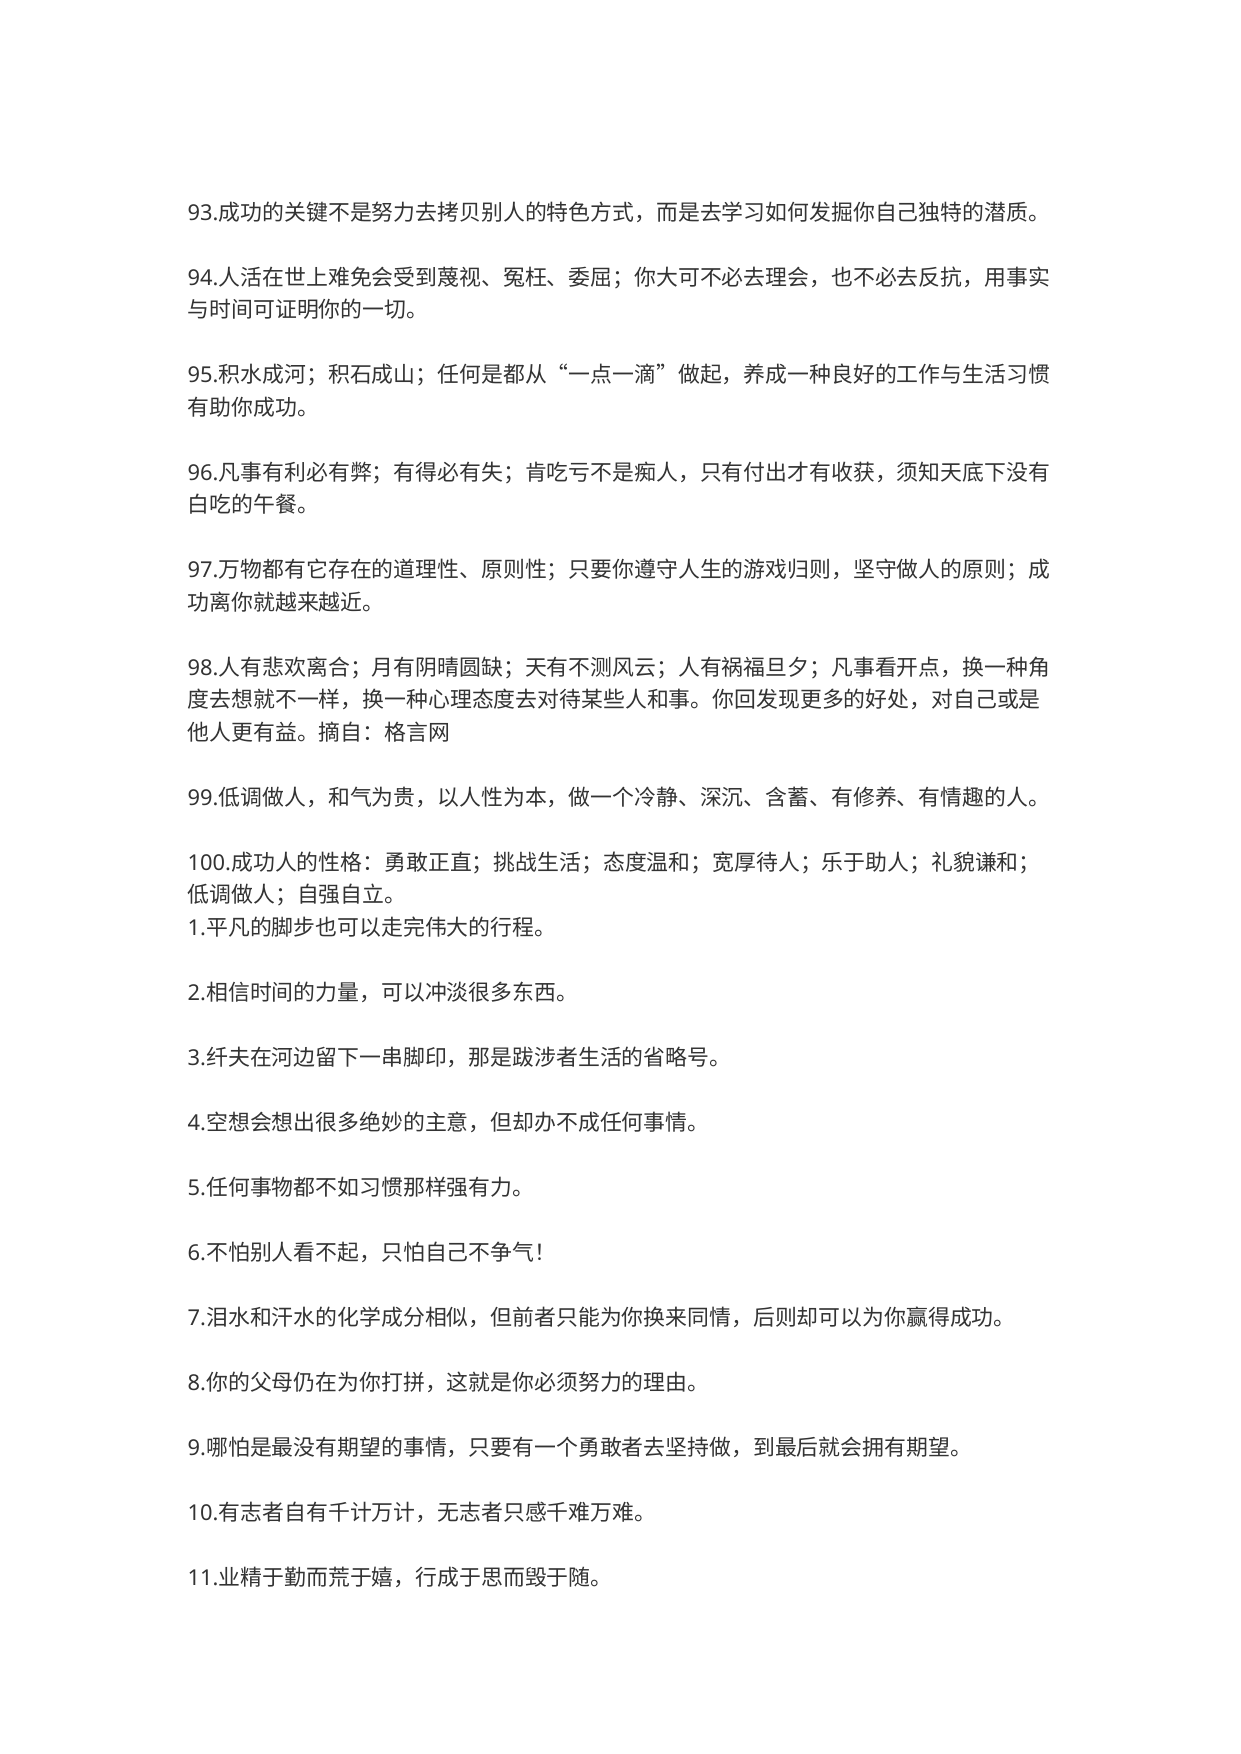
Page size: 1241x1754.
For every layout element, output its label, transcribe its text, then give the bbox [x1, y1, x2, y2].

text 1.平凡的脚步也可以走完伟大的行程。 [187, 909, 1053, 942]
text 100.成功人的性格：勇敢正直；挑战生活；态度温和；宽厚待人；乐于助人；礼貌谦和；低调做人；自强自立。 [187, 844, 1053, 909]
text 99.低调做人，和气为贵，以人性为本，做一个冷静、深沉、含蓄、有修养、有情趣的人。 [187, 779, 1053, 812]
text 98.人有悲欢离合；月有阴晴圆缺；天有不测风云；人有祸福旦夕；凡事看开点，换一种角度去想就不一样，换一种心理态度去对待某些人和事。你回发现更多的好处，对自己或是他人更有益。摘自：格言网 [187, 649, 1053, 747]
text 95.积水成河；积石成山；任何是都从“一点一滴”做起，养成一种良好的工作与生活习惯有助你成功。 [187, 357, 1053, 422]
text 4.空想会想出很多绝妙的主意，但却办不成任何事情。 [187, 1104, 1053, 1137]
text 94.人活在世上难免会受到蔑视、冤枉、委屈；你大可不必去理会，也不必去反抗，用事实与时间可证明你的一切。 [187, 259, 1053, 324]
text 8.你的父母仍在为你打拼，这就是你必须努力的理由。 [187, 1364, 1053, 1397]
text 9.哪怕是最没有期望的事情，只要有一个勇敢者去坚持做，到最后就会拥有期望。 [187, 1429, 1053, 1462]
text 6.不怕别人看不起，只怕自己不争气！ [187, 1234, 1053, 1267]
text 11.业精于勤而荒于嬉，行成于思而毁于随。 [187, 1559, 1053, 1592]
text 96.凡事有利必有弊；有得必有失；肯吃亏不是痴人，只有付出才有收获，须知天底下没有白吃的午餐。 [187, 454, 1053, 519]
text 7.泪水和汗水的化学成分相似，但前者只能为你换来同情，后则却可以为你赢得成功。 [187, 1299, 1053, 1332]
text 2.相信时间的力量，可以冲淡很多东西。 [187, 974, 1053, 1007]
text 93.成功的关键不是努力去拷贝别人的特色方式，而是去学习如何发掘你自己独特的潜质。 [187, 194, 1053, 227]
text 5.任何事物都不如习惯那样强有力。 [187, 1169, 1053, 1202]
text 3.纤夫在河边留下一串脚印，那是跋涉者生活的省略号。 [187, 1039, 1053, 1072]
text 10.有志者自有千计万计，无志者只感千难万难。 [187, 1494, 1053, 1527]
text 97.万物都有它存在的道理性、原则性；只要你遵守人生的游戏归则，坚守做人的原则；成功离你就越来越近。 [187, 552, 1053, 617]
